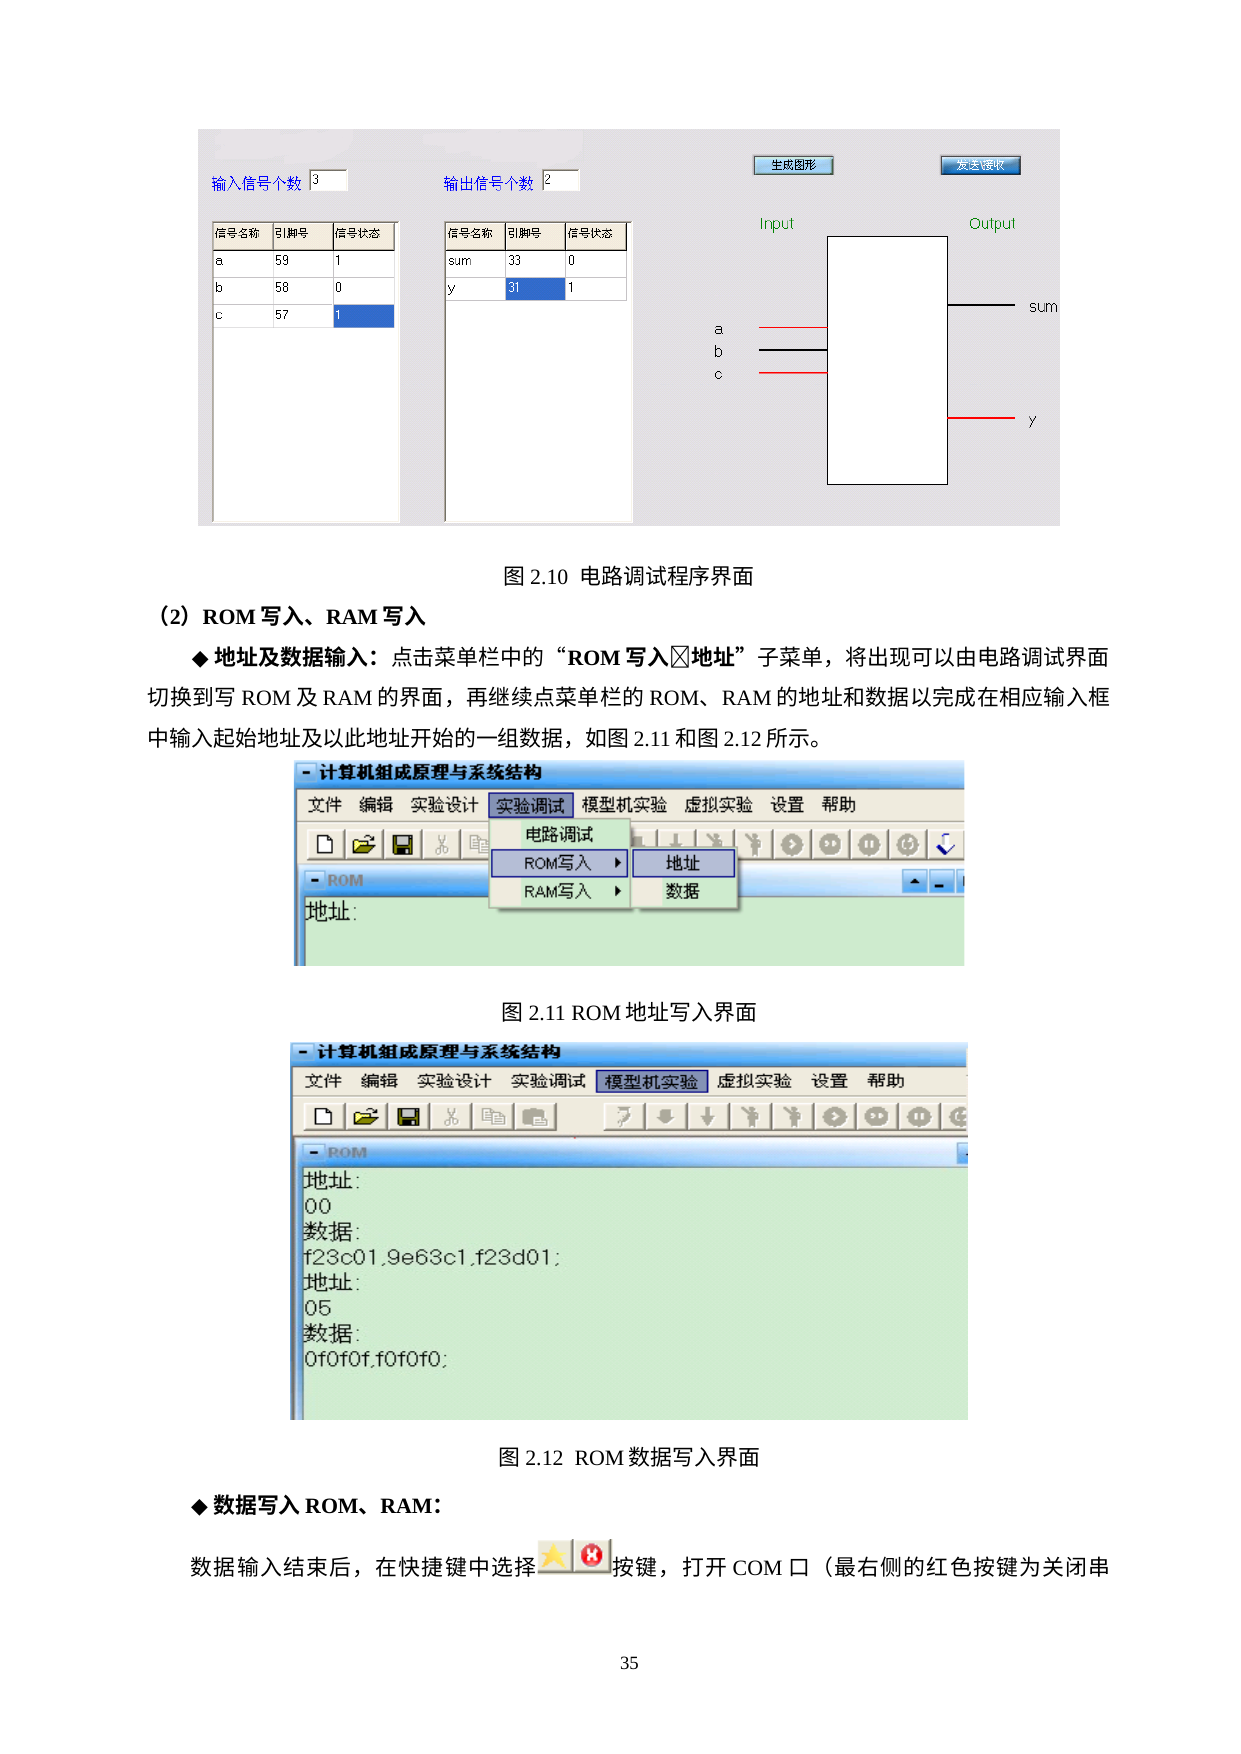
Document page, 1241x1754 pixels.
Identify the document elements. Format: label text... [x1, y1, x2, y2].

text ◆ 地址及数据输入：点击菜单栏中的“ROM写入地址”子菜单，将出现可以由电路调试界面切换到写ROM及RAM的界面，再继续点菜单栏的ROM、RAM的地址和数据以完成在相应输入框中输入起始地址及以此地址开始的一组数据，如图2.11和图2.12所示。 [148, 639, 1110, 753]
text 图 2.12 ROM数据写入界面 [148, 1439, 1110, 1472]
text （2）ROM写入、RAM写入 [148, 599, 1110, 631]
text 图 2.11 ROM地址写入界面 [148, 994, 1110, 1027]
picture [290, 1042, 968, 1420]
picture [293, 760, 965, 966]
text 图2.10 电路调试程序界面 [148, 558, 1110, 591]
picture [537, 1539, 613, 1575]
text ◆ 数据写入ROM、RAM： [148, 1487, 1110, 1520]
picture [198, 129, 1060, 526]
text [148, 1528, 1110, 1593]
